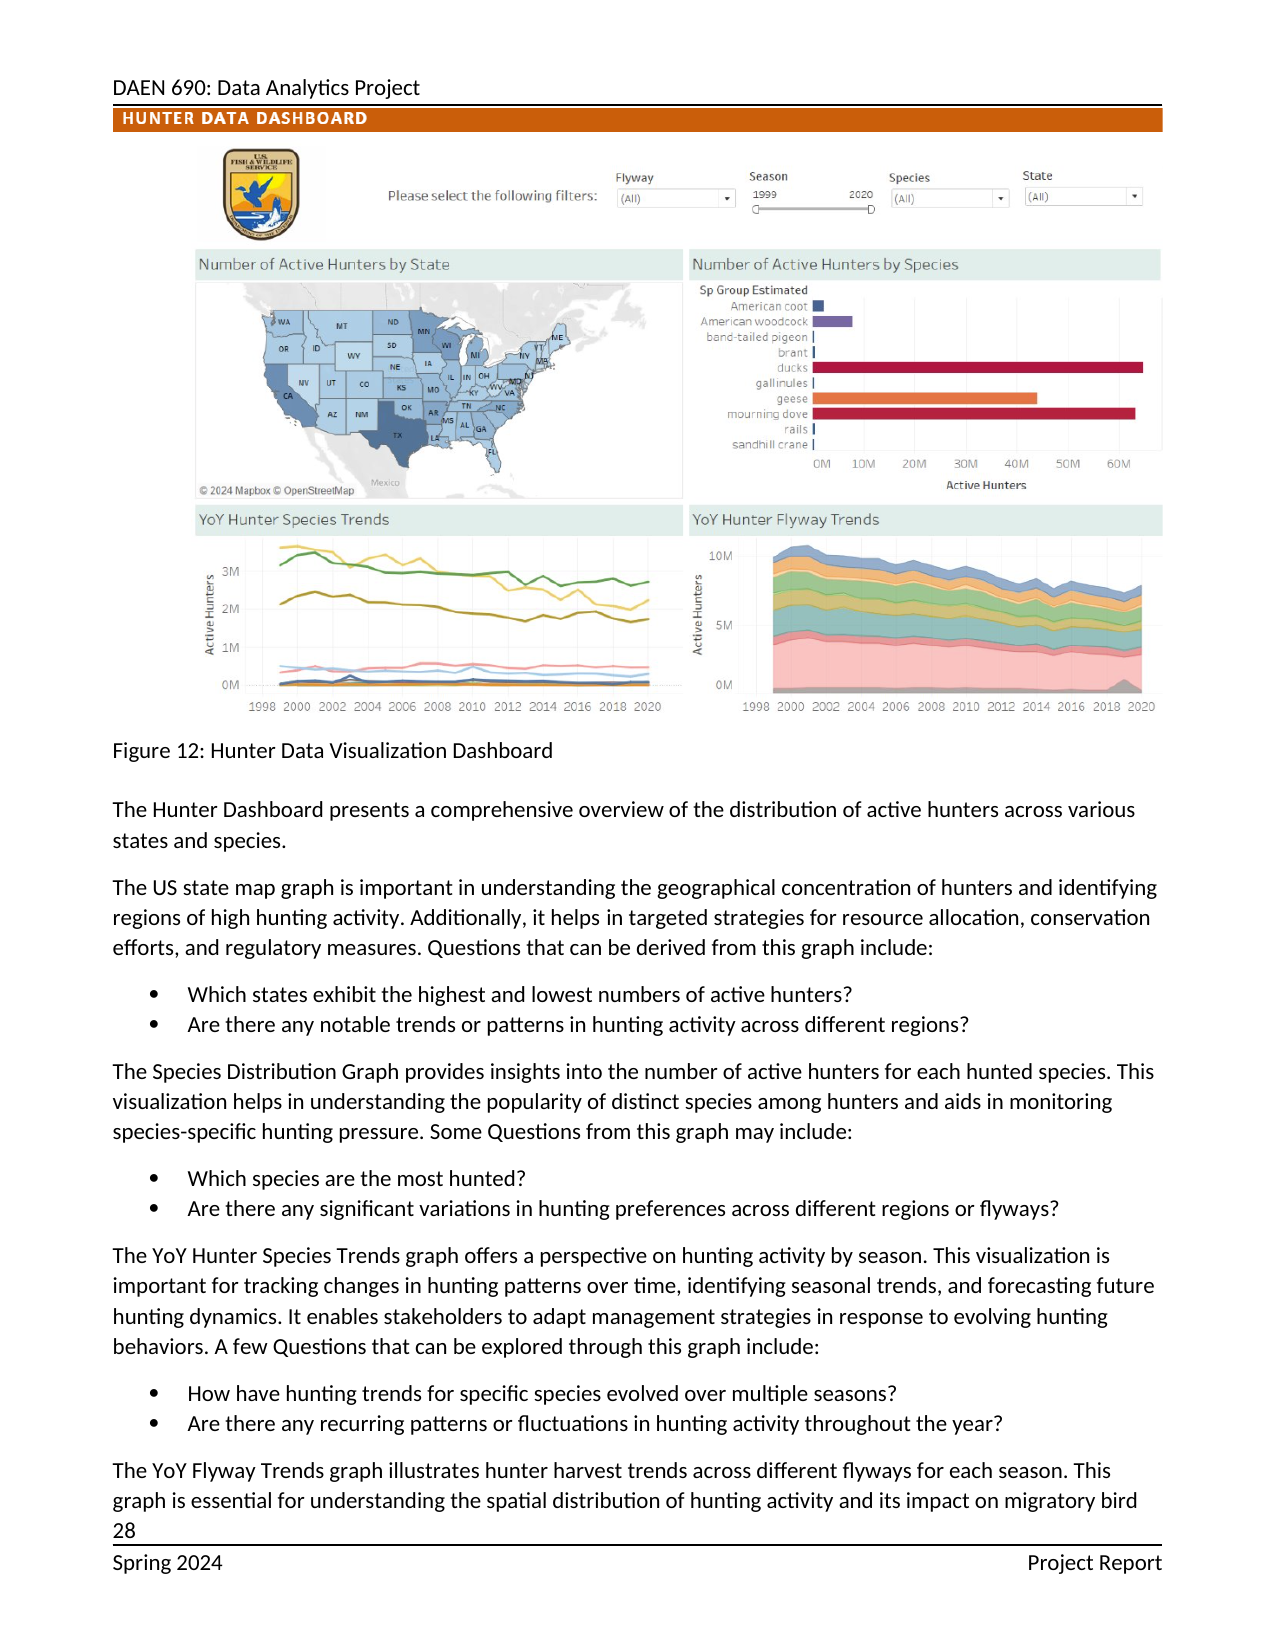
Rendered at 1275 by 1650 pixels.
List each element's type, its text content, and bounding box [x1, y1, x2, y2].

list Are there any significant variations in hunting preferences across different regions or flyways? [150, 1194, 1162, 1222]
list Which states exhibit the highest and lowest numbers of active hunters? [150, 980, 1162, 1008]
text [112, 1456, 1162, 1514]
text Figure 12: Hunter Data Visualization Dashboard [112, 736, 1162, 764]
text The Hunter Dashboard presents a comprehensive overview of the distribution of active hunters across various states and species. [112, 796, 1162, 854]
picture [112, 105, 1163, 714]
list How have hunting trends for specific species evolved over multiple seasons? [150, 1379, 1162, 1407]
text The Species Distribution Graph provides insights into the number of active hunters for each hunted species. This visualization helps in understanding the popularity of distinct species among hunters and aids in monitoring species-specific hunting pressure. Some Questions from this graph may include: [112, 1057, 1162, 1145]
text The YoY Hunter Species Trends graph offers a perspective on hunting activity by season. This visualization is important for tracking changes in hunting patterns over time, identifying seasonal trends, and forecasting future hunting dynamics. It enables stakeholders to adapt management strategies in response to evolving hunting behaviors. A few Questions that can be explored through this graph include: [112, 1241, 1162, 1360]
list Are there any recurring patterns or fluctuations in hunting activity throughout the year? [150, 1409, 1162, 1437]
list Are there any notable trends or patterns in hunting activity across different regions? [150, 1010, 1162, 1038]
list Which species are the most hunted? [150, 1164, 1162, 1192]
text The US state map graph is important in understanding the geographical concentration of hunters and identifying regions of high hunting activity. Additionally, it helps in targeted strategies for resource allocation, conservation efforts, and regulatory measures. Questions that can be derived from this graph include: [112, 873, 1162, 961]
